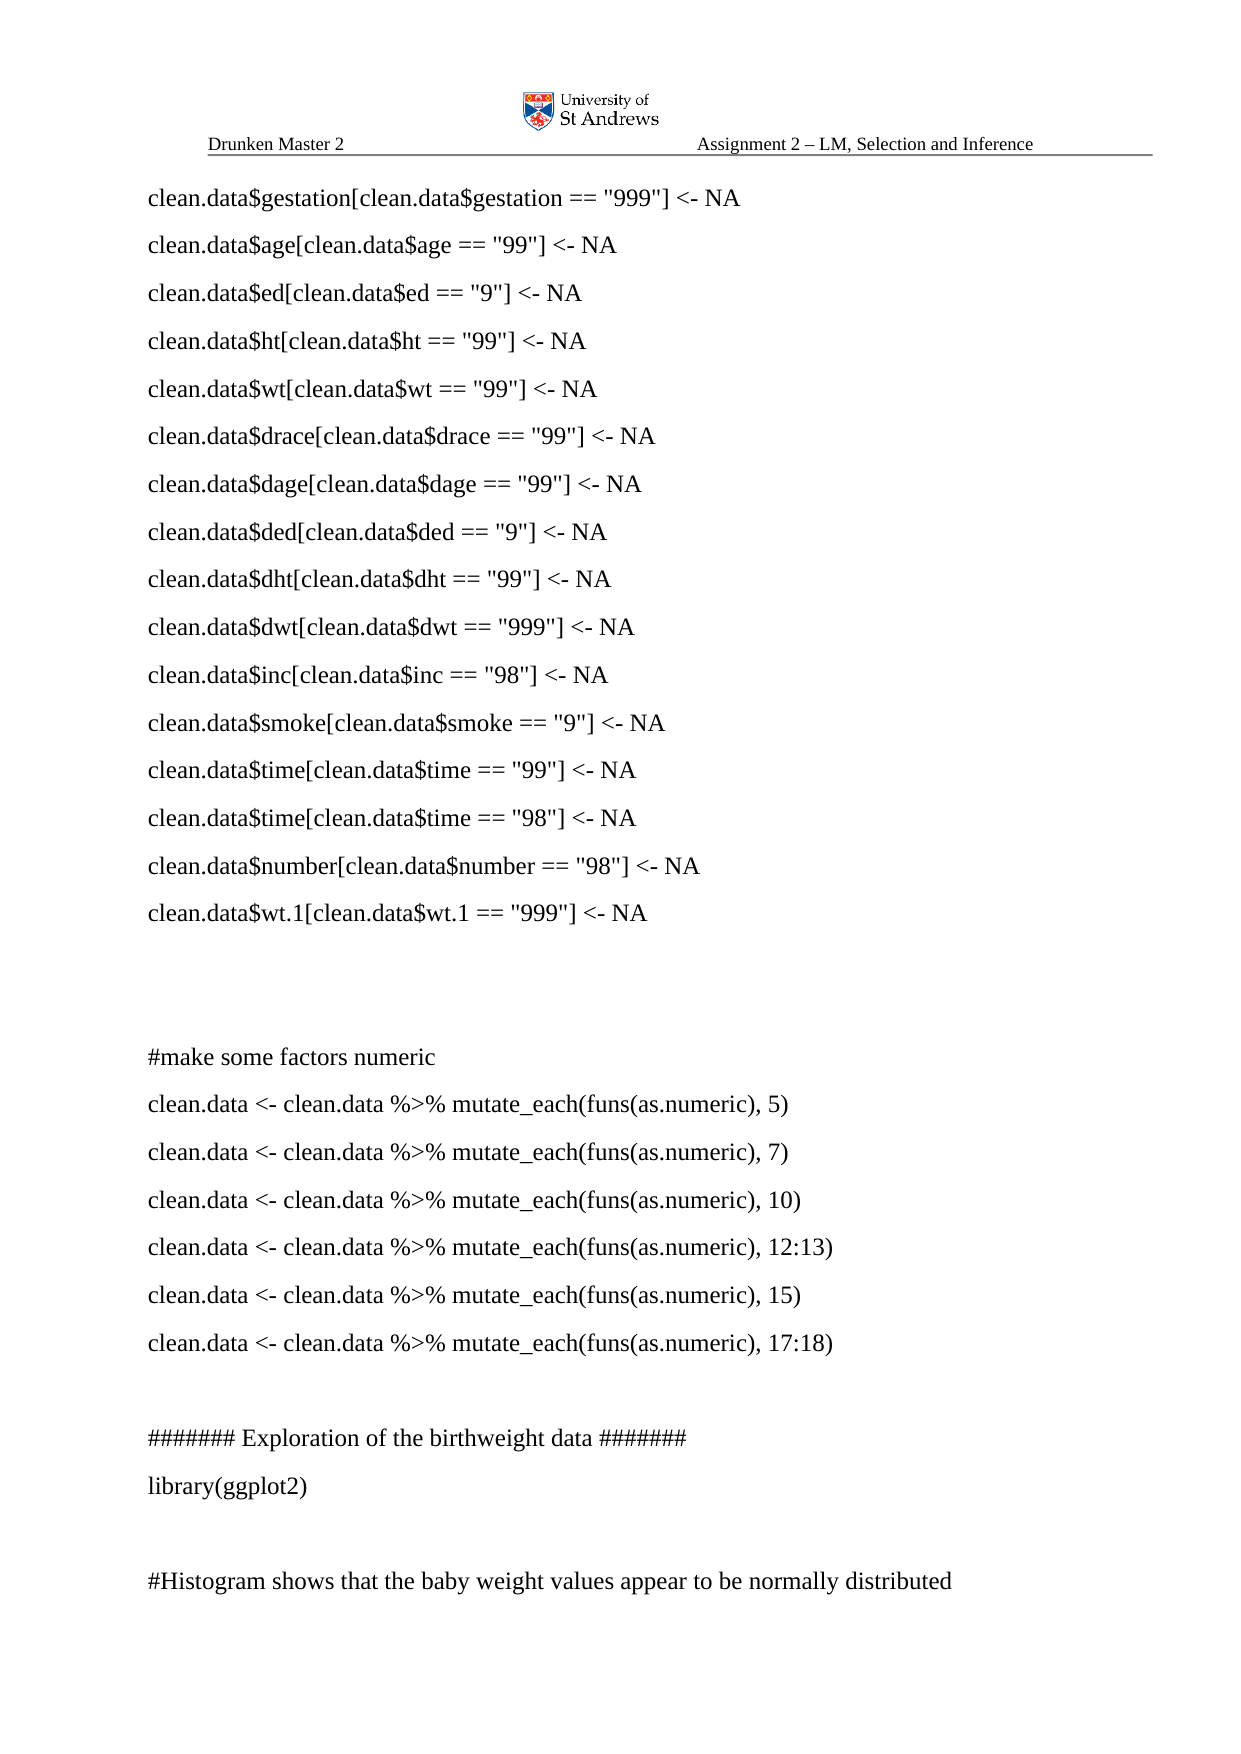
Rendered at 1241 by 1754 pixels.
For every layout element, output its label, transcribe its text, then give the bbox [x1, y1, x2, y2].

text clean.data$ht[clean.data$ht == "99"] <- NA [148, 326, 1092, 355]
text clean.data$ded[clean.data$ded == "9"] <- NA [148, 517, 1092, 546]
text clean.data$age[clean.data$age == "99"] <- NA [148, 231, 1092, 259]
picture [504, 73, 678, 150]
text clean.data$drace[clean.data$drace == "99"] <- NA [148, 421, 1092, 450]
text clean.data$wt.1[clean.data$wt.1 == "999"] <- NA [148, 898, 1092, 927]
text clean.data <- clean.data %>% mutate_each(funs(as.numeric), 17:18) [148, 1328, 1092, 1357]
text clean.data <- clean.data %>% mutate_each(funs(as.numeric), 10) [148, 1185, 1092, 1213]
text clean.data <- clean.data %>% mutate_each(funs(as.numeric), 7) [148, 1137, 1092, 1166]
text clean.data <- clean.data %>% mutate_each(funs(as.numeric), 15) [148, 1280, 1092, 1309]
text #make some factors numeric [148, 1042, 1092, 1070]
text clean.data$time[clean.data$time == "98"] <- NA [148, 803, 1092, 832]
text clean.data$smoke[clean.data$smoke == "9"] <- NA [148, 708, 1092, 736]
text #Histogram shows that the baby weight values appear to be normally distributed [148, 1566, 1092, 1595]
text clean.data <- clean.data %>% mutate_each(funs(as.numeric), 12:13) [148, 1232, 1092, 1261]
text clean.data$number[clean.data$number == "98"] <- NA [148, 851, 1092, 879]
text clean.data$dage[clean.data$dage == "99"] <- NA [148, 469, 1092, 498]
text clean.data$wt[clean.data$wt == "99"] <- NA [148, 374, 1092, 402]
text ####### Exploration of the birthweight data ####### [148, 1423, 1092, 1452]
text clean.data <- clean.data %>% mutate_each(funs(as.numeric), 5) [148, 1089, 1092, 1118]
text clean.data$dwt[clean.data$dwt == "999"] <- NA [148, 612, 1092, 641]
text clean.data$dht[clean.data$dht == "99"] <- NA [148, 564, 1092, 593]
text clean.data$inc[clean.data$inc == "98"] <- NA [148, 660, 1092, 689]
text library(ggplot2) [148, 1471, 1092, 1500]
text clean.data$gestation[clean.data$gestation == "999"] <- NA [148, 183, 1092, 212]
text clean.data$time[clean.data$time == "99"] <- NA [148, 755, 1092, 784]
text clean.data$ed[clean.data$ed == "9"] <- NA [148, 278, 1092, 307]
